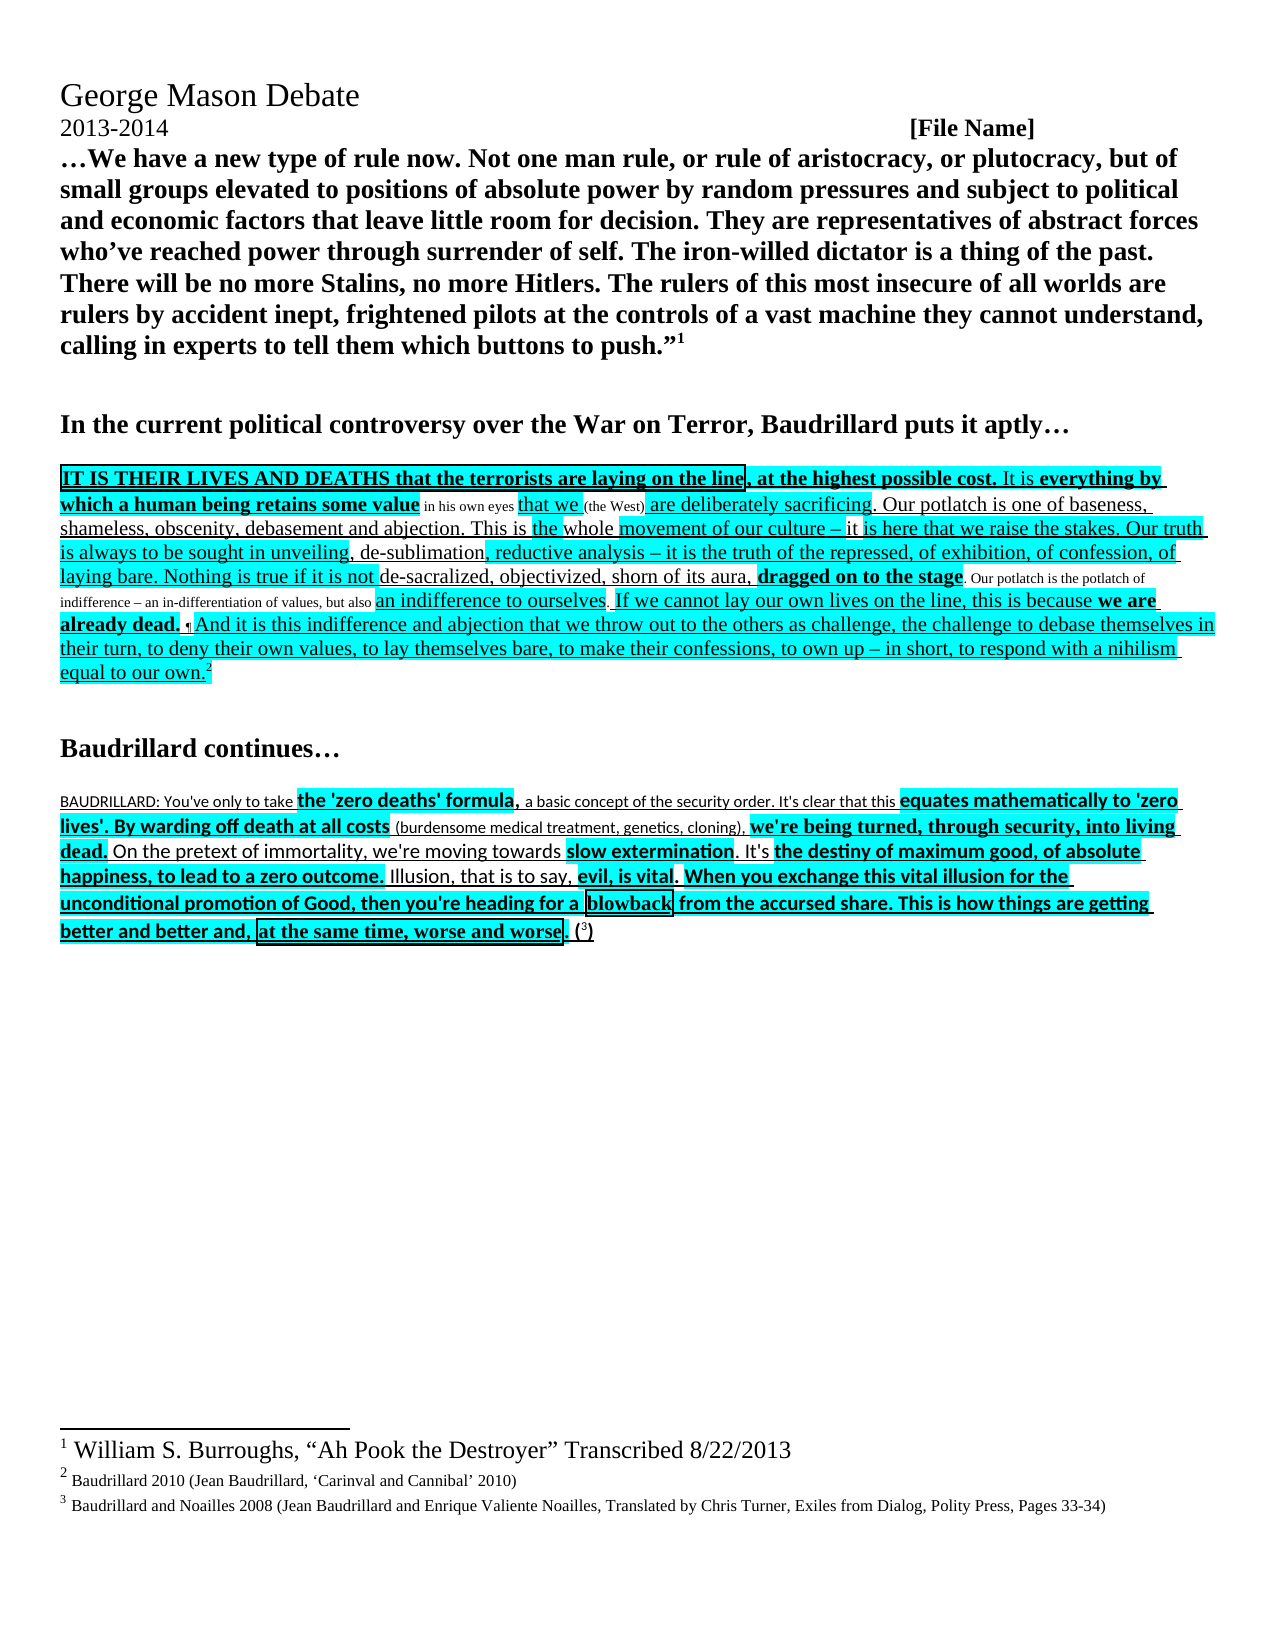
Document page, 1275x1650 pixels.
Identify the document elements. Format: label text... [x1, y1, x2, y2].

text BAUDRILLARD: You've only to take the 'zero deaths' formula, a basic concept of the security order. It's clear that this equates mathematically to 'zero lives'. By warding off death at all costs (burdensome medical treatment, genetics, cloning), we're being turned, through security, into living dead. On the pretext of immortality, we're moving towards slow extermination. It's the destiny of maximum good, of absolute happiness, to lead to a zero outcome. Illusion, that is to say, evil, is vital. When you exchange this vital illusion for the unconditional promotion of Good, then you're heading for a blowback from the accursed share. This is how things are getting better and better and, at the same time, worse and worse. () [60, 787, 1185, 946]
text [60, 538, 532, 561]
subtitle Baudrillard continues… [60, 732, 1215, 763]
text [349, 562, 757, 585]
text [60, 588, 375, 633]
text IT IS THEIR LIVES AND DEATHS that the terrorists are laying on the line, at the highest possible cost. It is everything by which a human being retains some value in his own eyes that we (the West) are deliberately sacrificing. Our potlatch is one of baseness, shameless, obscenity, debasement and abjection. This is the whole movement of our culture – it is here that we raise the stakes. Our truth is always to be sought in unveiling, de-sublimation, reductive analysis – it is the truth of the repressed, of exhibition, of confession, of laying bare. Nothing is true if it is not de-sacralized, objectivized, shorn of its aura, dragged on to the stage. Our potlatch is the potlatch of indifference – an in-differentiation of values, but also an indifference to ourselves. If we cannot lay our own lives on the line, this is because we are already dead. ¶ And it is this indifference and abjection that we throw out to the others as challenge, the challenge to debase themselves in their turn, to deny their own values, to lay themselves bare, to make their confessions, to own up – in short, to respond with a nihilism equal to our own. [746, 463, 1215, 612]
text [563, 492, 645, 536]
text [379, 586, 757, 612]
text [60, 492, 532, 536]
subtitle In the current political controversy over the War on Terror, Baudrillard puts it aptly… [60, 408, 1215, 439]
subtitle …We have a new type of rule now. Not one man rule, or rule of aristocracy, or plutocracy, but of small groups elevated to positions of absolute power by random pressures and subject to political and economic factors that leave little room for decision. They are representatives of abstract forces who’ve reached power through surrender of self. The iron-willed dictator is a thing of the past. There will be no more Stalins, no more Hitlers. The rulers of this most insecure of all worlds are rulers by accident inept, frightened pilots at the controls of a vast machine they cannot understand, calling in experts to tell them which buttons to push.” [60, 142, 1215, 360]
